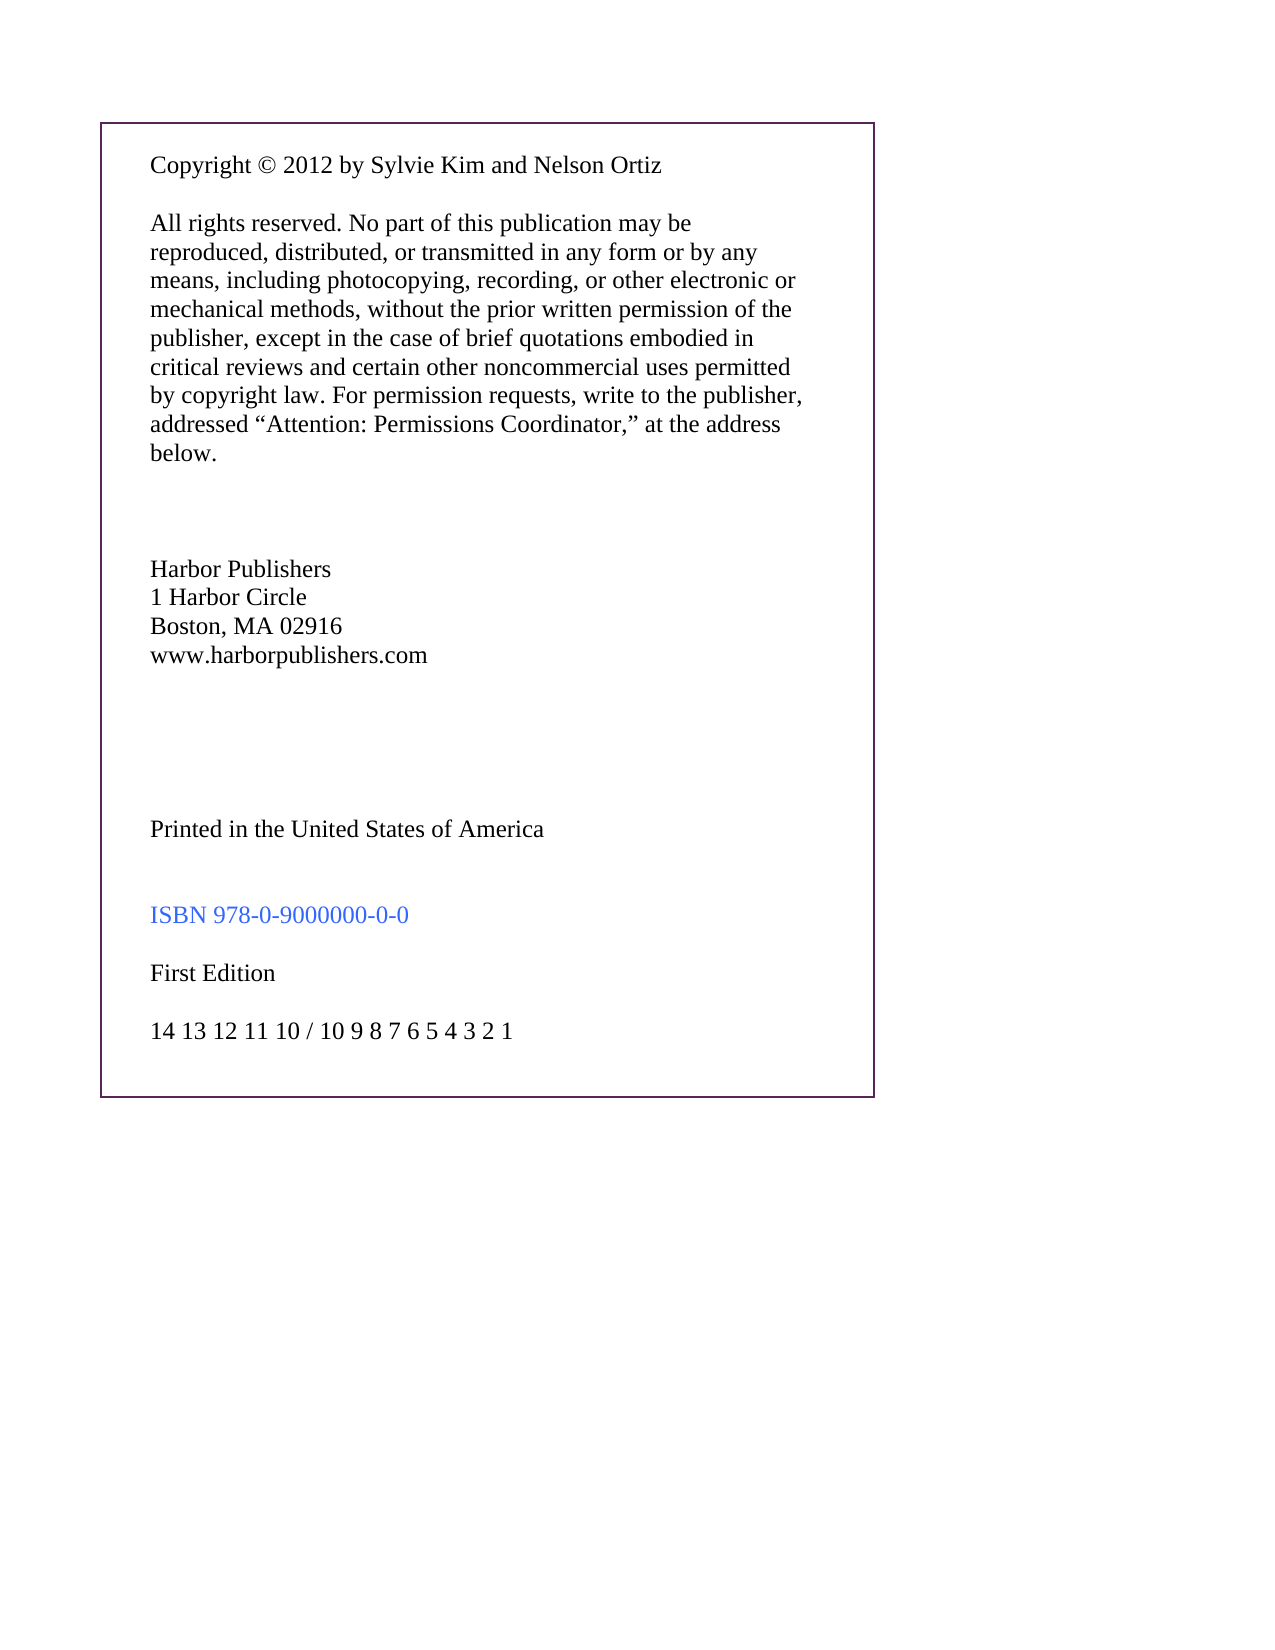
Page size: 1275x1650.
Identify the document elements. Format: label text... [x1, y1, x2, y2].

text Copyright © 2012 by Sylvie Kim and Nelson Ortiz [150, 150, 806, 179]
text First Edition [150, 958, 806, 987]
text All rights reserved. No part of this publication may be reproduced, distributed, or transmitted in any form or by any means, including photocopying, recording, or other electronic or mechanical methods, without the prior written permission of the publisher, except in the case of brief quotations embodied in critical reviews and certain other noncommercial uses permitted by copyright law. For permission requests, write to the publisher, addressed “Attention: Permissions Coordinator,” at the address below. [150, 208, 806, 467]
text Harbor Publishers 1 Harbor Circle Boston, MA 02916 www.harborpublishers.com [150, 554, 806, 669]
text Printed in the United States of America [150, 814, 806, 842]
text ISBN 978-0-9000000-0-0 [150, 872, 806, 929]
text 14 13 12 11 10 / 10 9 8 7 6 5 4 3 2 1 [150, 1016, 806, 1045]
